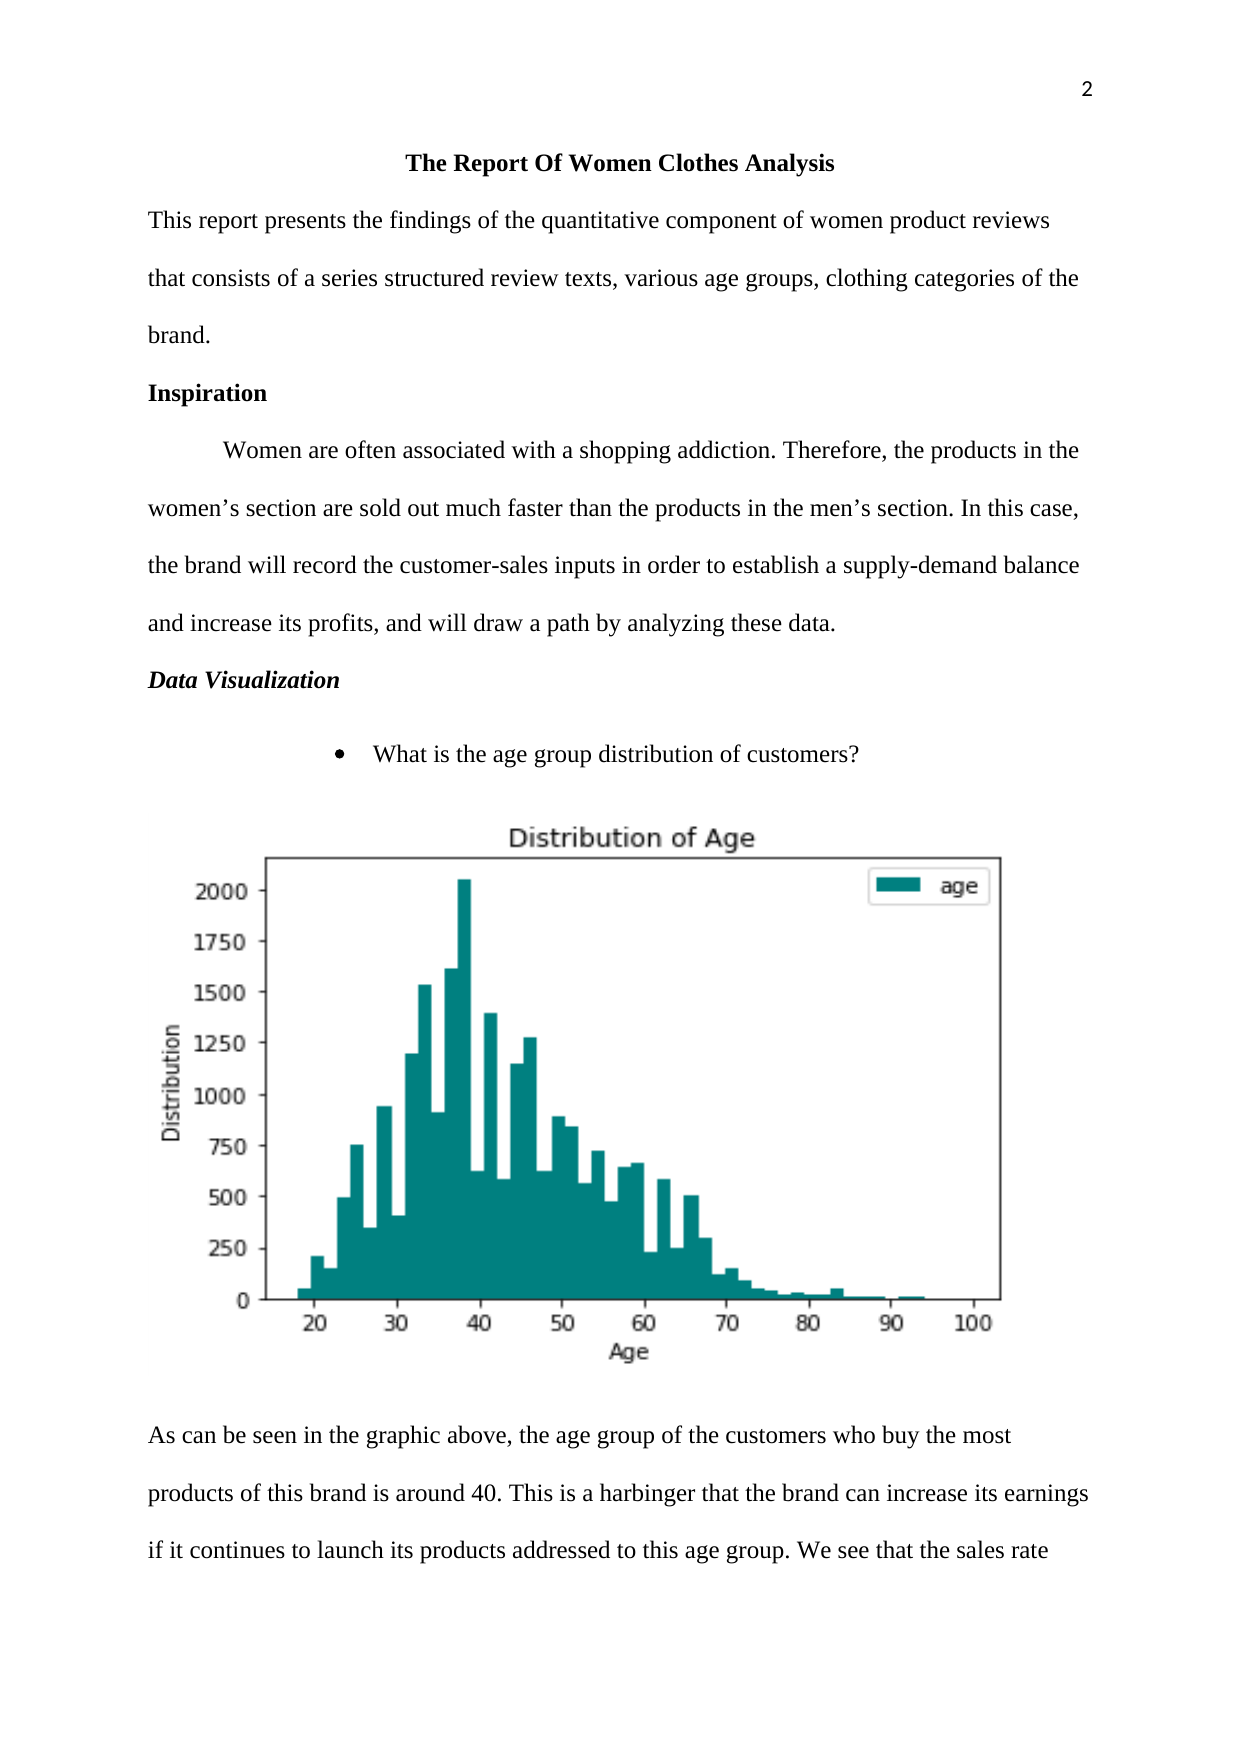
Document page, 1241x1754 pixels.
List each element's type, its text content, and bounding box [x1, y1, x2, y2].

list What is the age group distribution of customers? [335, 739, 1093, 768]
text Women are often associated with a shopping addiction. Therefore, the products in the women’s section are sold out much faster than the products in the men’s section. In this case, the brand will record the customer-sales inputs in order to establish a supply-demand balance and increase its profits, and will draw a path by analyzing these data. [148, 435, 1093, 636]
text Inspiration [148, 378, 1093, 406]
picture [147, 813, 1013, 1376]
text Data Visualization [148, 665, 1093, 694]
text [148, 1421, 1093, 1564]
text This report presents the findings of the quantitative component of women product reviews that consists of a series structured review texts, various age groups, clothing categories of the brand. [148, 205, 1093, 349]
text The Report Of Women Clothes Analysis [148, 148, 1093, 176]
